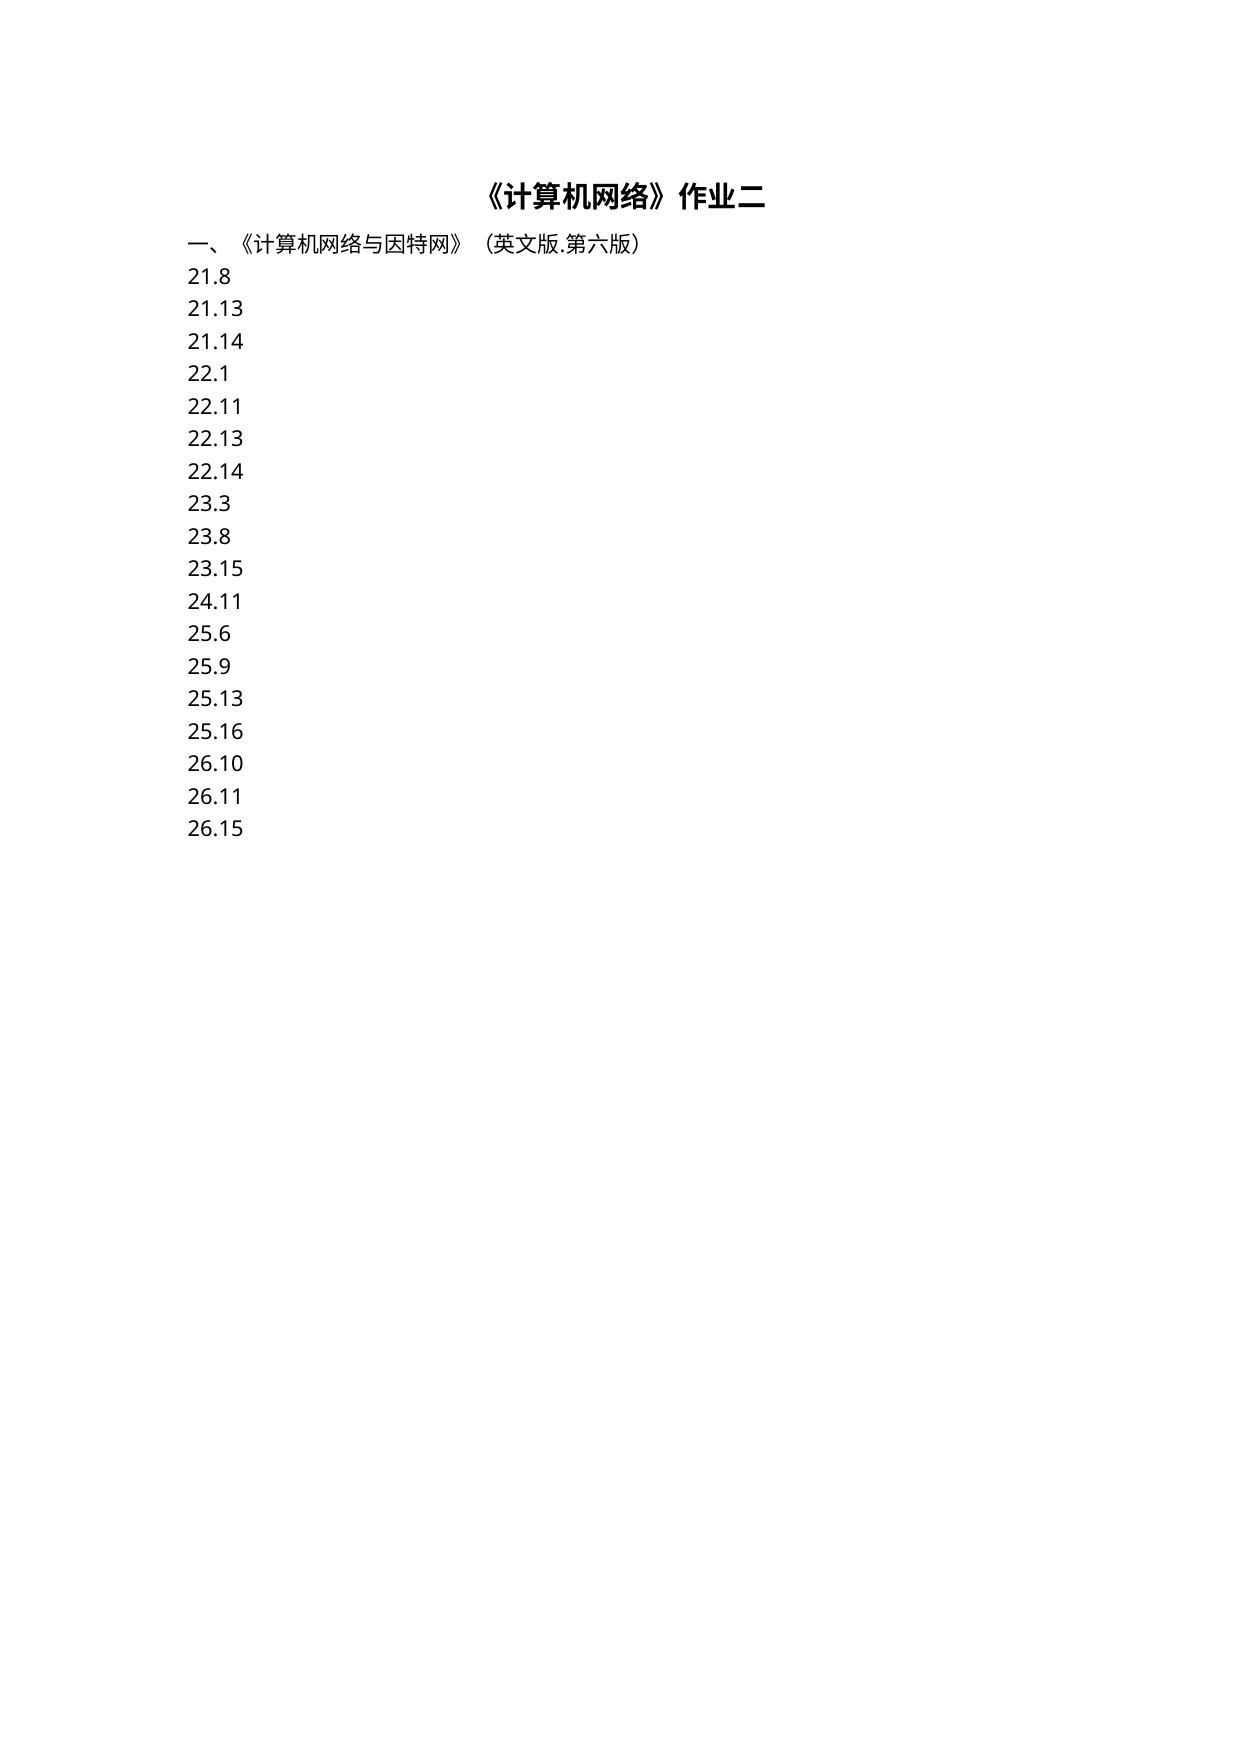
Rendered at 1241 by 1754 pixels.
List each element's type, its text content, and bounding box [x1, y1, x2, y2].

text 25.16 [187, 714, 1053, 747]
text 23.3 [187, 487, 1053, 519]
text 23.8 [187, 519, 1053, 552]
text 22.14 [187, 454, 1053, 487]
text 《计算机网络》作业二 [187, 162, 1053, 227]
text 23.15 [187, 552, 1053, 584]
text 一、《计算机网络与因特网》（英文版.第六版） [187, 227, 1053, 259]
text 25.13 [187, 682, 1053, 714]
text 26.11 [187, 779, 1053, 812]
text 21.8 [187, 259, 1053, 292]
text 25.9 [187, 649, 1053, 682]
text 24.11 [187, 584, 1053, 617]
text 22.13 [187, 422, 1053, 454]
text 22.11 [187, 389, 1053, 422]
text 26.15 [187, 812, 1053, 844]
text 26.10 [187, 747, 1053, 779]
text 25.6 [187, 617, 1053, 649]
text 22.1 [187, 357, 1053, 389]
text 21.14 [187, 324, 1053, 357]
text 21.13 [187, 292, 1053, 324]
